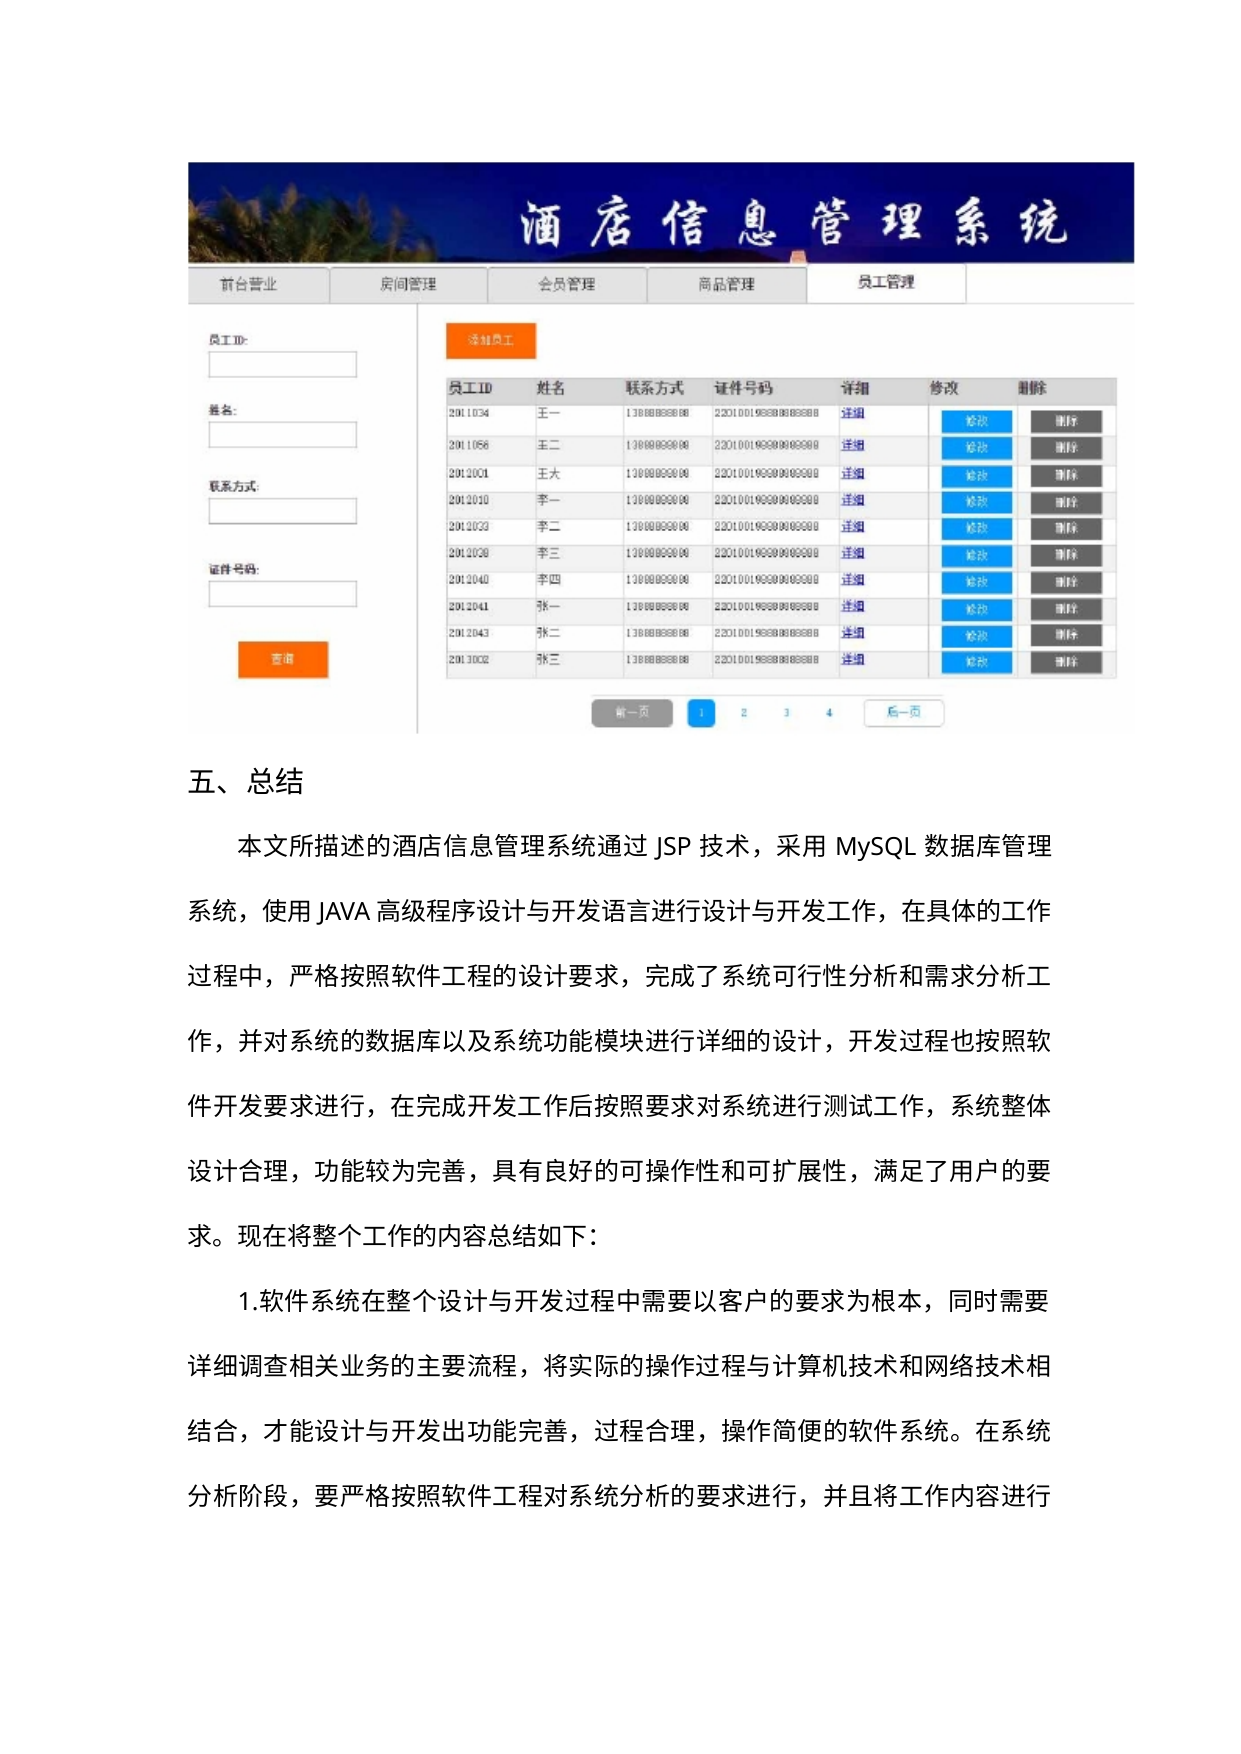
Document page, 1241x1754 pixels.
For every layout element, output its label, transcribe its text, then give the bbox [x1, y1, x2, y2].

list 总结 [187, 747, 1053, 812]
picture [187, 162, 1136, 737]
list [187, 1267, 1053, 1527]
list 本文所描述的酒店信息管理系统通过 JSP 技术，采用 MySQL 数据库管理系统，使用 JAVA 高级程序设计与开发语言进行设计与开发工作，在具体的工作过程中，严格按照软件工程的设计要求，完成了系统可行性分析和需求分析工作，并对系统的数据库以及系统功能模块进行详细的设计，开发过程也按照软件开发要求进行，在完成开发工作后按照要求对系统进行测试工作，系统整体设计合理，功能较为完善，具有良好的可操作性和可扩展性，满足了用户的要求。现在将整个工作的内容总结如下： [187, 812, 1053, 1267]
